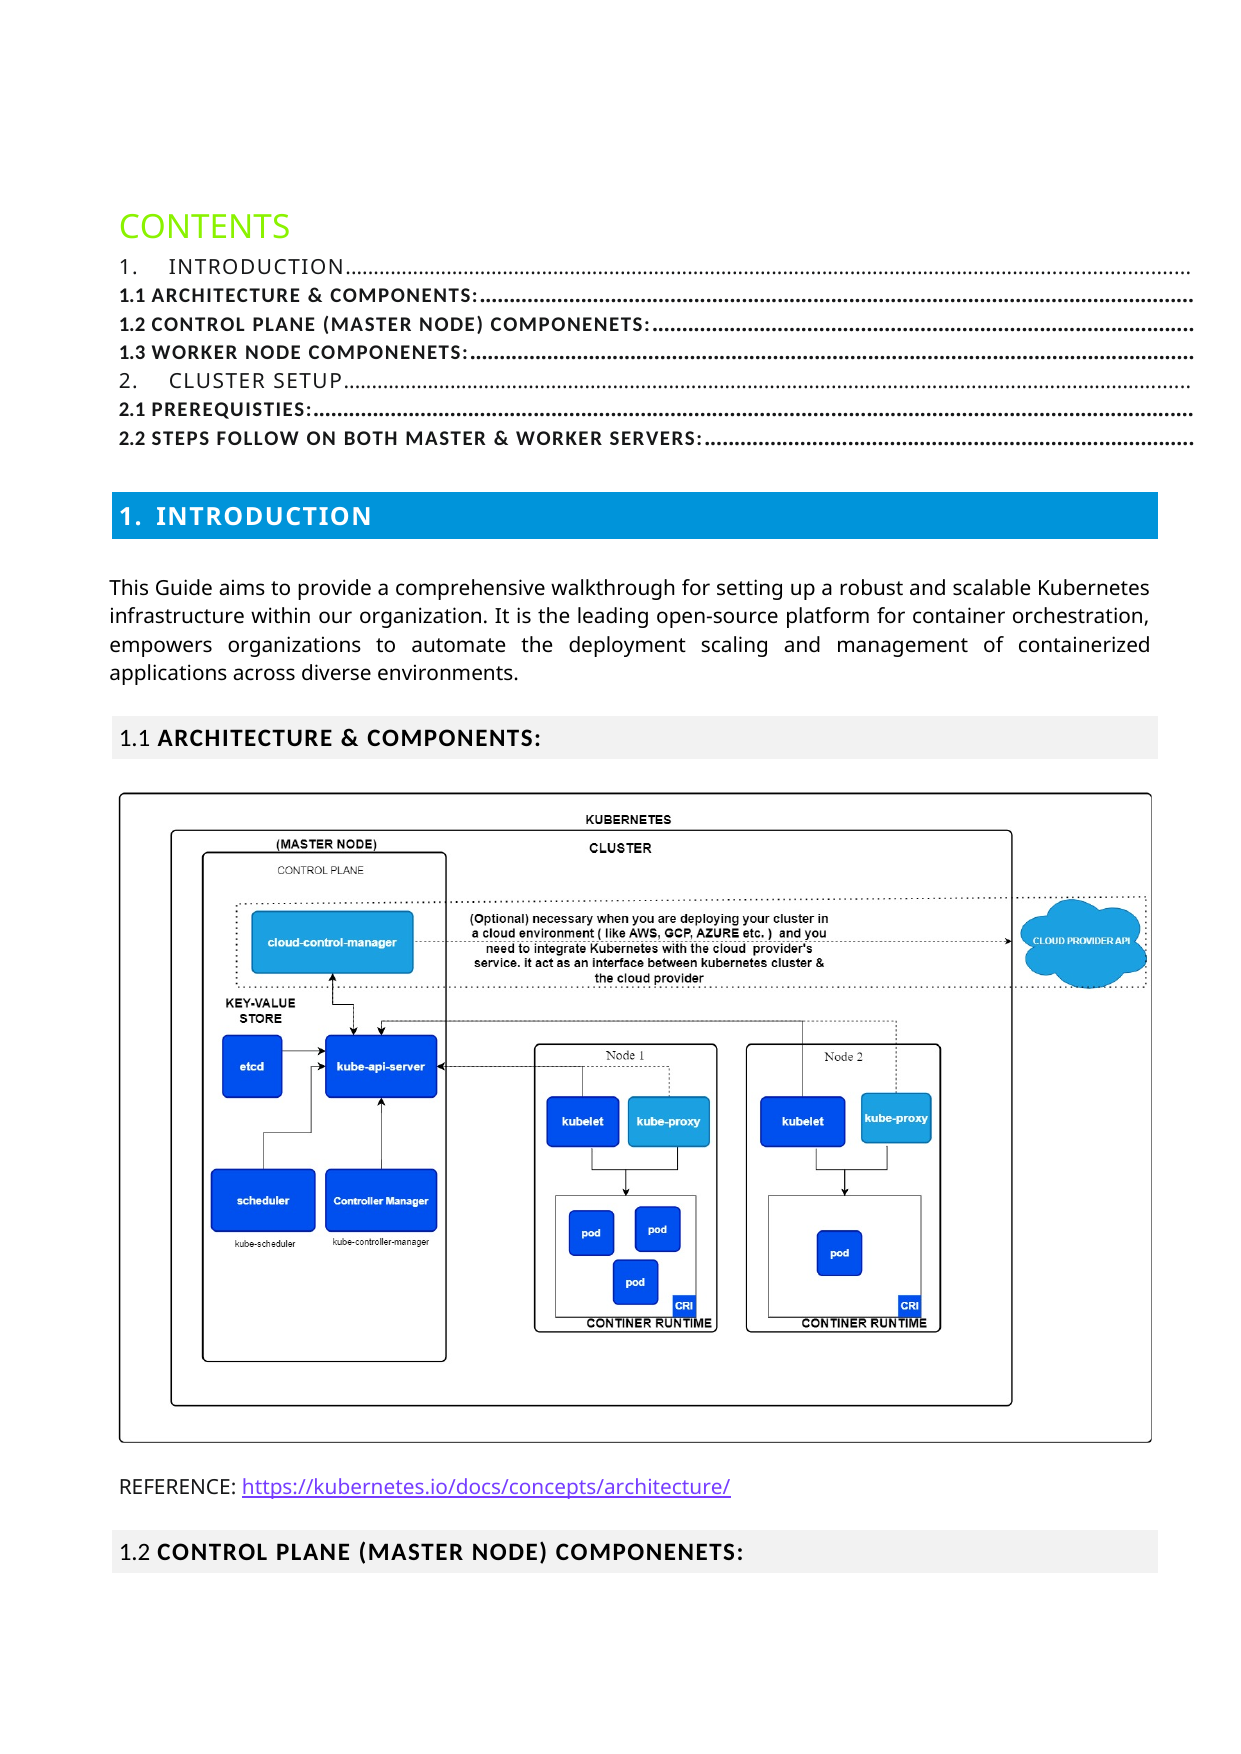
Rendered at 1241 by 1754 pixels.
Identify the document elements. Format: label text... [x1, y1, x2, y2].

text REFERENCE: https://kubernetes.io/docs/concepts/architecture/ [118, 1472, 1152, 1501]
subtitle Introduction [119, 499, 1152, 532]
picture [118, 792, 1152, 1443]
text This Guide aims to provide a comprehensive walkthrough for setting up a robust and scalable Kubernetes infrastructure within our organization. It is the leading open-source platform for container orchestration, empowers organizations to automate the deployment scaling and management of containerized applications across diverse environments. [109, 573, 1152, 687]
text 1.2 CONTROL PLANE (Master node) COMPONENETS: [119, 1536, 1152, 1567]
text 1.1 architecture & Components: [119, 722, 1152, 753]
